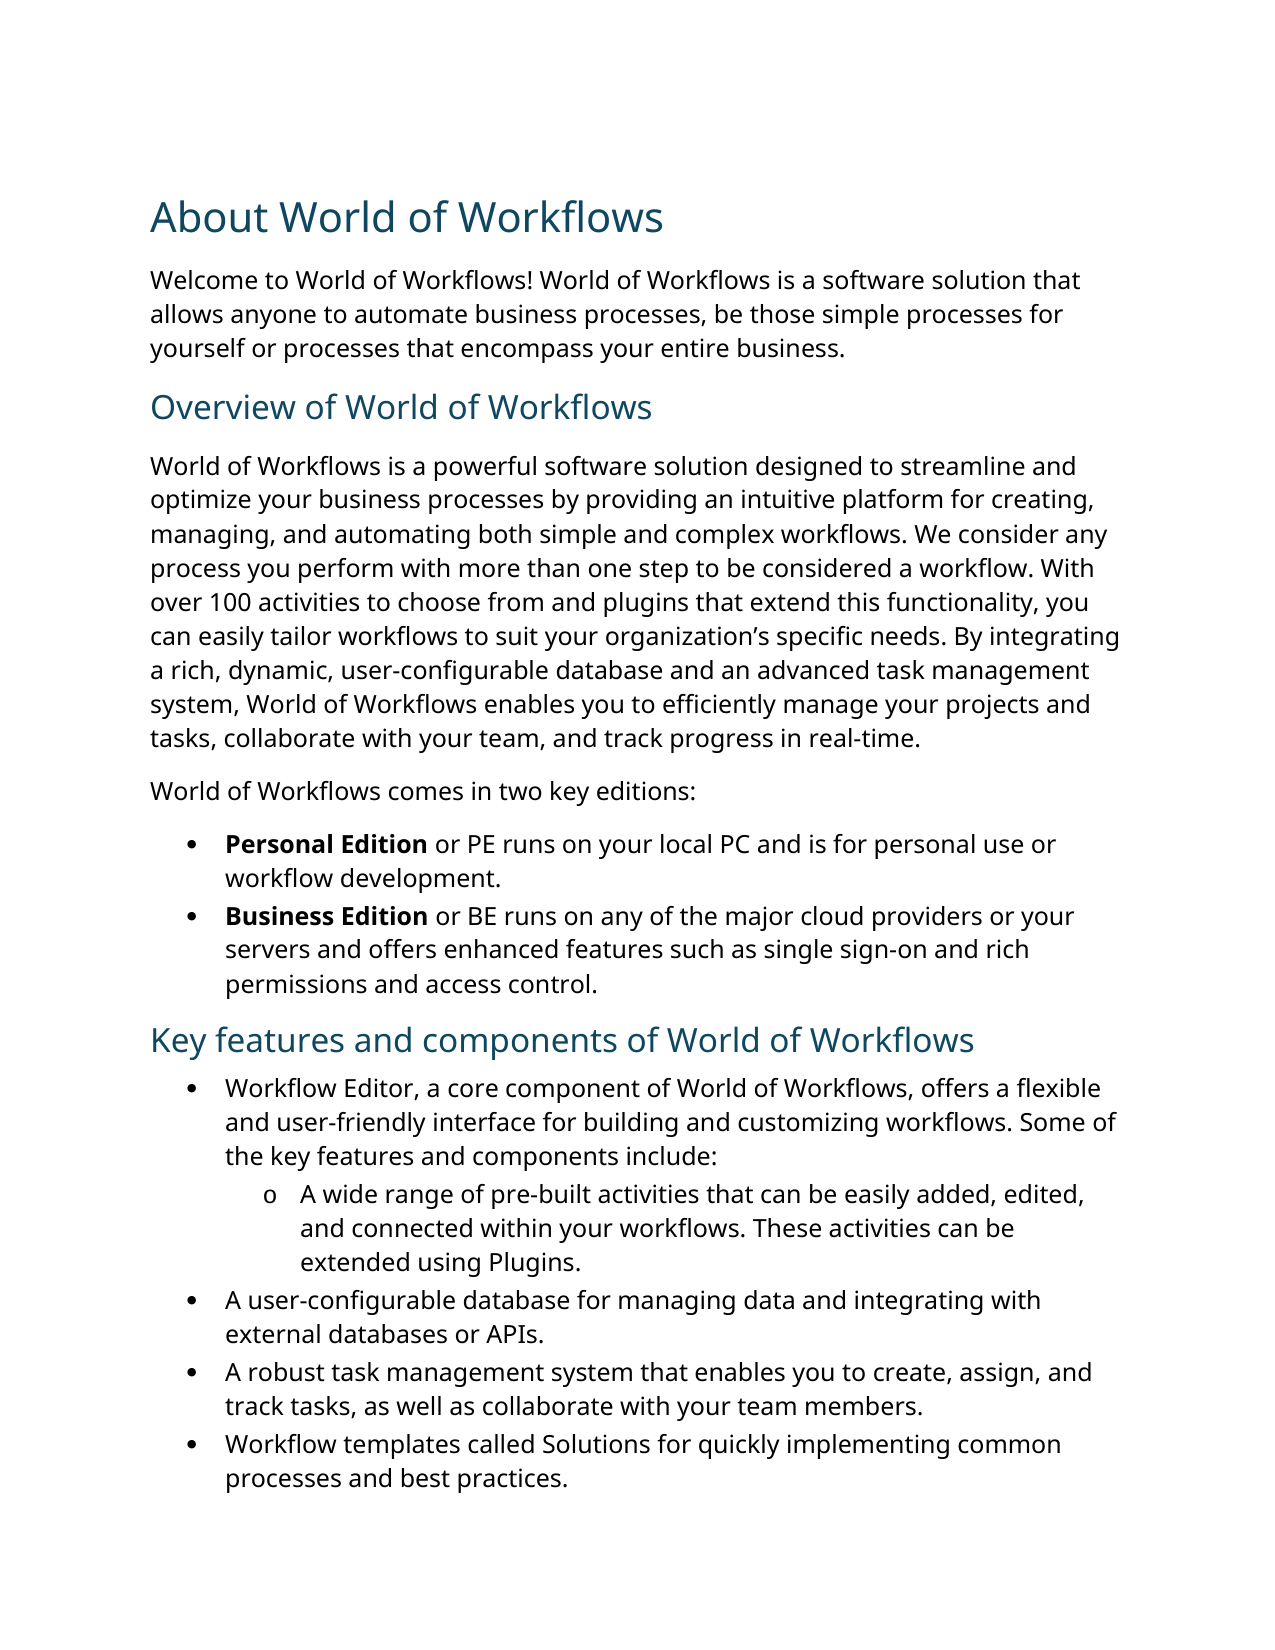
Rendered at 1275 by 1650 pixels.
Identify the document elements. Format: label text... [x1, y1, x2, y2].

list A robust task management system that enables you to create, assign, and track tasks, as well as collaborate with your team members. [187, 1355, 1125, 1423]
text World of Workflows is a powerful software solution designed to streamline and optimize your business processes by providing an intuitive platform for creating, managing, and automating both simple and complex workflows. We consider any process you perform with more than one step to be considered a workflow. With over 100 activities to choose from and plugins that extend this functionality, you can easily tailor workflows to suit your organization’s specific needs. By integrating a rich, dynamic, user-configurable database and an advanced task management system, World of Workflows enables you to efficiently manage your projects and tasks, collaborate with your team, and track progress in real-time. [150, 448, 1125, 755]
subtitle Key features and components of World of Workflows [150, 1017, 1125, 1062]
subtitle Overview of World of Workflows [150, 384, 1125, 429]
list A user-configurable database for managing data and integrating with external databases or APIs. [187, 1283, 1125, 1351]
text World of Workflows comes in two key editions: [150, 773, 1125, 807]
subtitle About World of Workflows [150, 187, 1125, 244]
list Workflow templates called Solutions for quickly implementing common processes and best practices. [187, 1427, 1125, 1495]
list Business Edition or BE runs on any of the major cloud providers or your servers and offers enhanced features such as single sign-on and rich permissions and access control. [187, 898, 1125, 1000]
list Workflow Editor, a core component of World of Workflows, offers a flexible and user-friendly interface for building and customizing workflows. Some of the key features and components include: [187, 1071, 1125, 1173]
list Personal Edition or PE runs on your local PC and is for personal use or workflow development. [187, 826, 1125, 894]
list A wide range of pre-built activities that can be easily added, edited, and connected within your workflows. These activities can be extended using Plugins. [262, 1177, 1125, 1279]
text Welcome to World of Workflows! World of Workflows is a software solution that allows anyone to automate business processes, be those simple processes for yourself or processes that encompass your entire business. [150, 263, 1125, 365]
